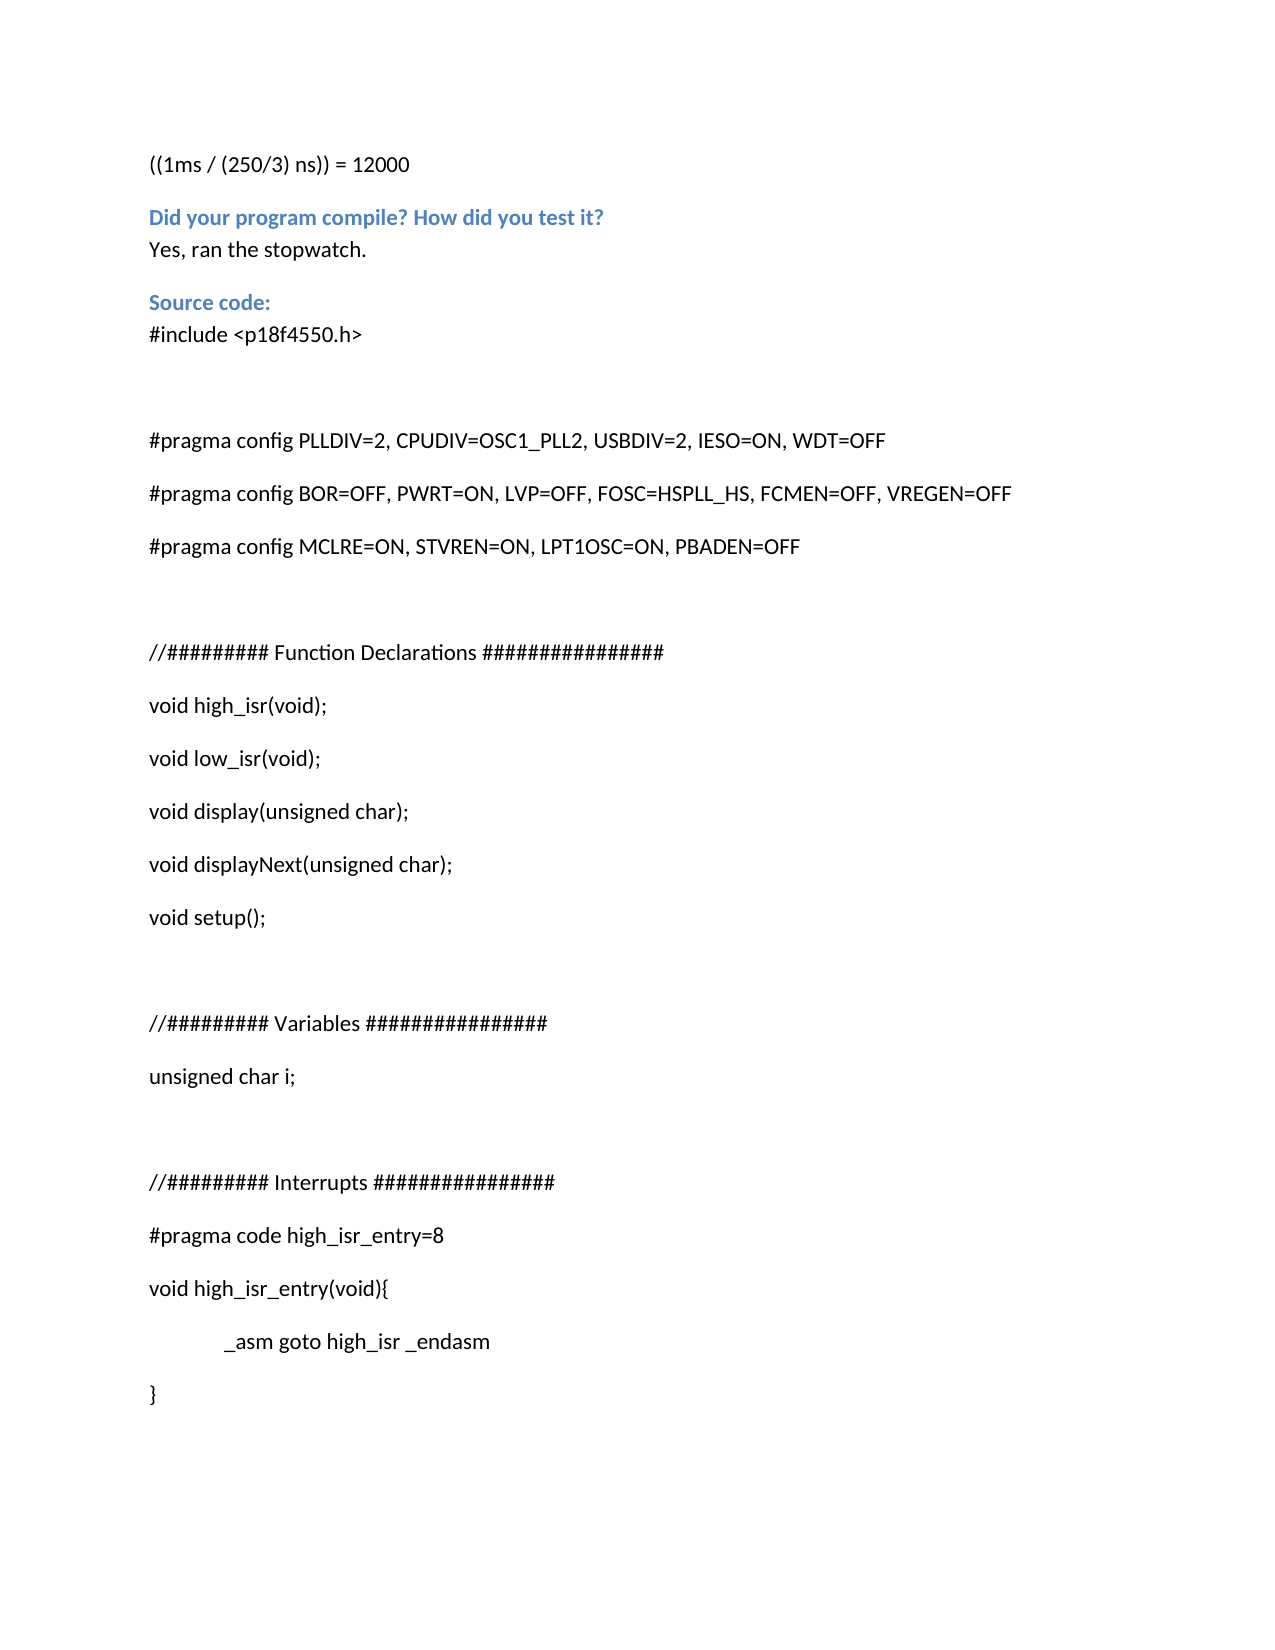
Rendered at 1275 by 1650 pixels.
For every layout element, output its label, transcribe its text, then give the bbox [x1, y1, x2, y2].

table_cell Did your program compile? How did you test it? Yes, ran the stopwatch. [138, 203, 1135, 288]
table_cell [138, 288, 1135, 1486]
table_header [138, 150, 1135, 203]
